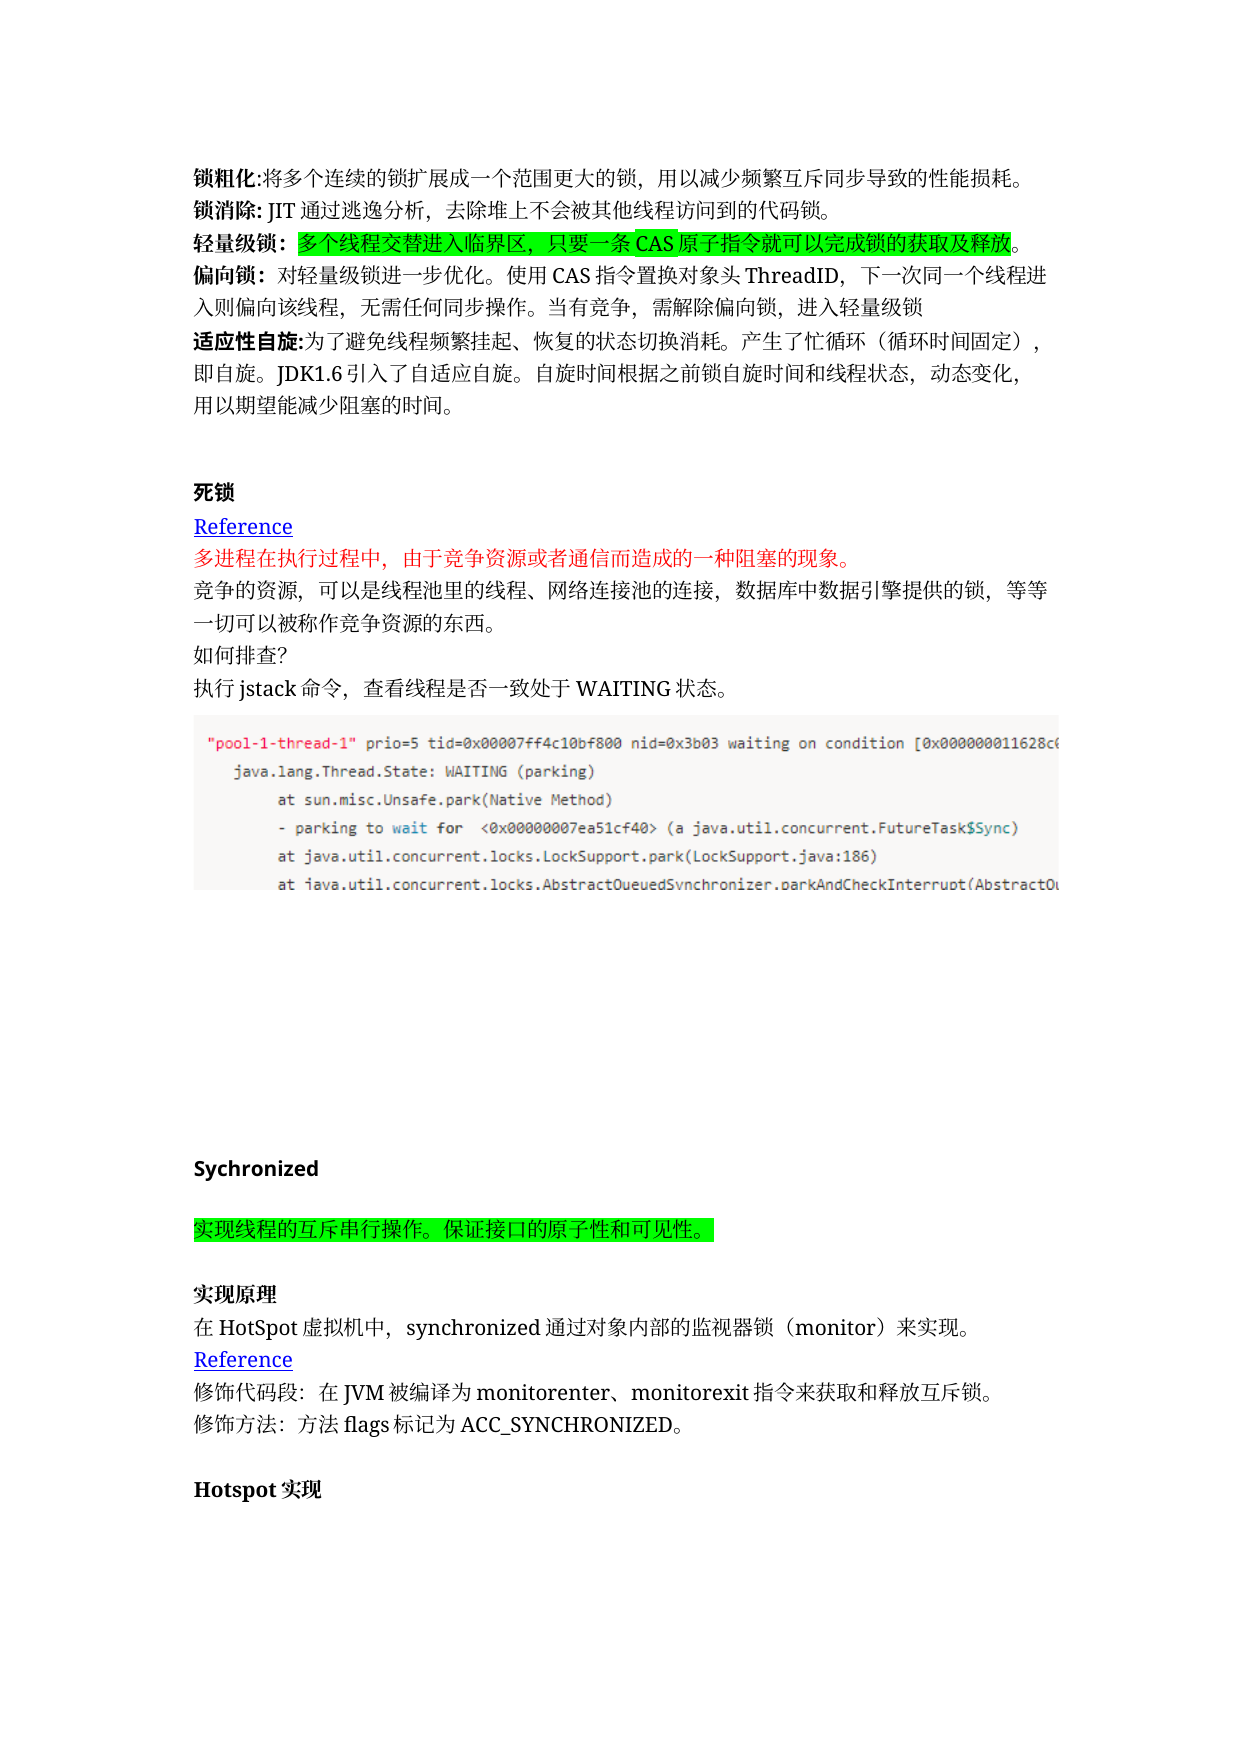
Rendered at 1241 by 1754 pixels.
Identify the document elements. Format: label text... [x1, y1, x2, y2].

text 锁粗化:将多个连续的锁扩展成一个范围更大的锁，用以减少频繁互斥同步导致的性能损耗。 [193, 162, 1053, 194]
text 竞争的资源，可以是线程池里的线程、网络连接池的连接，数据库中数据引擎提供的锁，等等一切可以被称作竞争资源的东西。 [193, 575, 1053, 640]
text 如何排查？ [193, 640, 1053, 672]
text 在HotSpot虚拟机中，synchronized通过对象内部的监视器锁（monitor）来实现。 [193, 1311, 1053, 1343]
text Reference [193, 510, 1053, 542]
subtitle Sychronized [193, 1152, 1053, 1185]
text 实现原理 [193, 1278, 1053, 1311]
text 修饰代码段：在JVM被编译为monitorenter、monitorexit指令来获取和释放互斥锁。 [193, 1376, 1053, 1408]
text 轻量级锁：多个线程交替进入临界区，只要一条CAS原子指令就可以完成锁的获取及释放。 [193, 227, 1053, 259]
text 适应性自旋:为了避免线程频繁挂起、恢复的状态切换消耗。产生了忙循环（循环时间固定），即自旋。JDK1.6引入了自适应自旋。自旋时间根据之前锁自旋时间和线程状态，动态变化，用以期望能减少阻塞的时间。 [193, 324, 1053, 422]
text 实现线程的互斥串行操作。保证接口的原子性和可见性。 [193, 1213, 1053, 1246]
text 修饰方法：方法flags标记为ACC_SYNCHRONIZED。 [193, 1408, 1053, 1441]
text 偏向锁：对轻量级锁进一步优化。使用CAS指令置换对象头ThreadID，下一次同一个线程进入则偏向该线程，无需任何同步操作。当有竞争，需解除偏向锁，进入轻量级锁 [193, 259, 1053, 324]
subtitle 死锁 [193, 475, 1053, 508]
text Reference [193, 1343, 1053, 1376]
text 多进程在执行过程中，由于竞争资源或者通信而造成的一种阻塞的现象。 [193, 542, 1053, 575]
text Hotspot实现 [193, 1473, 1053, 1506]
text 执行jstack命令，查看线程是否一致处于WAITING状态。 [193, 672, 1053, 705]
picture [193, 715, 1059, 890]
text 锁消除: JIT通过逃逸分析，去除堆上不会被其他线程访问到的代码锁。 [193, 194, 1053, 227]
